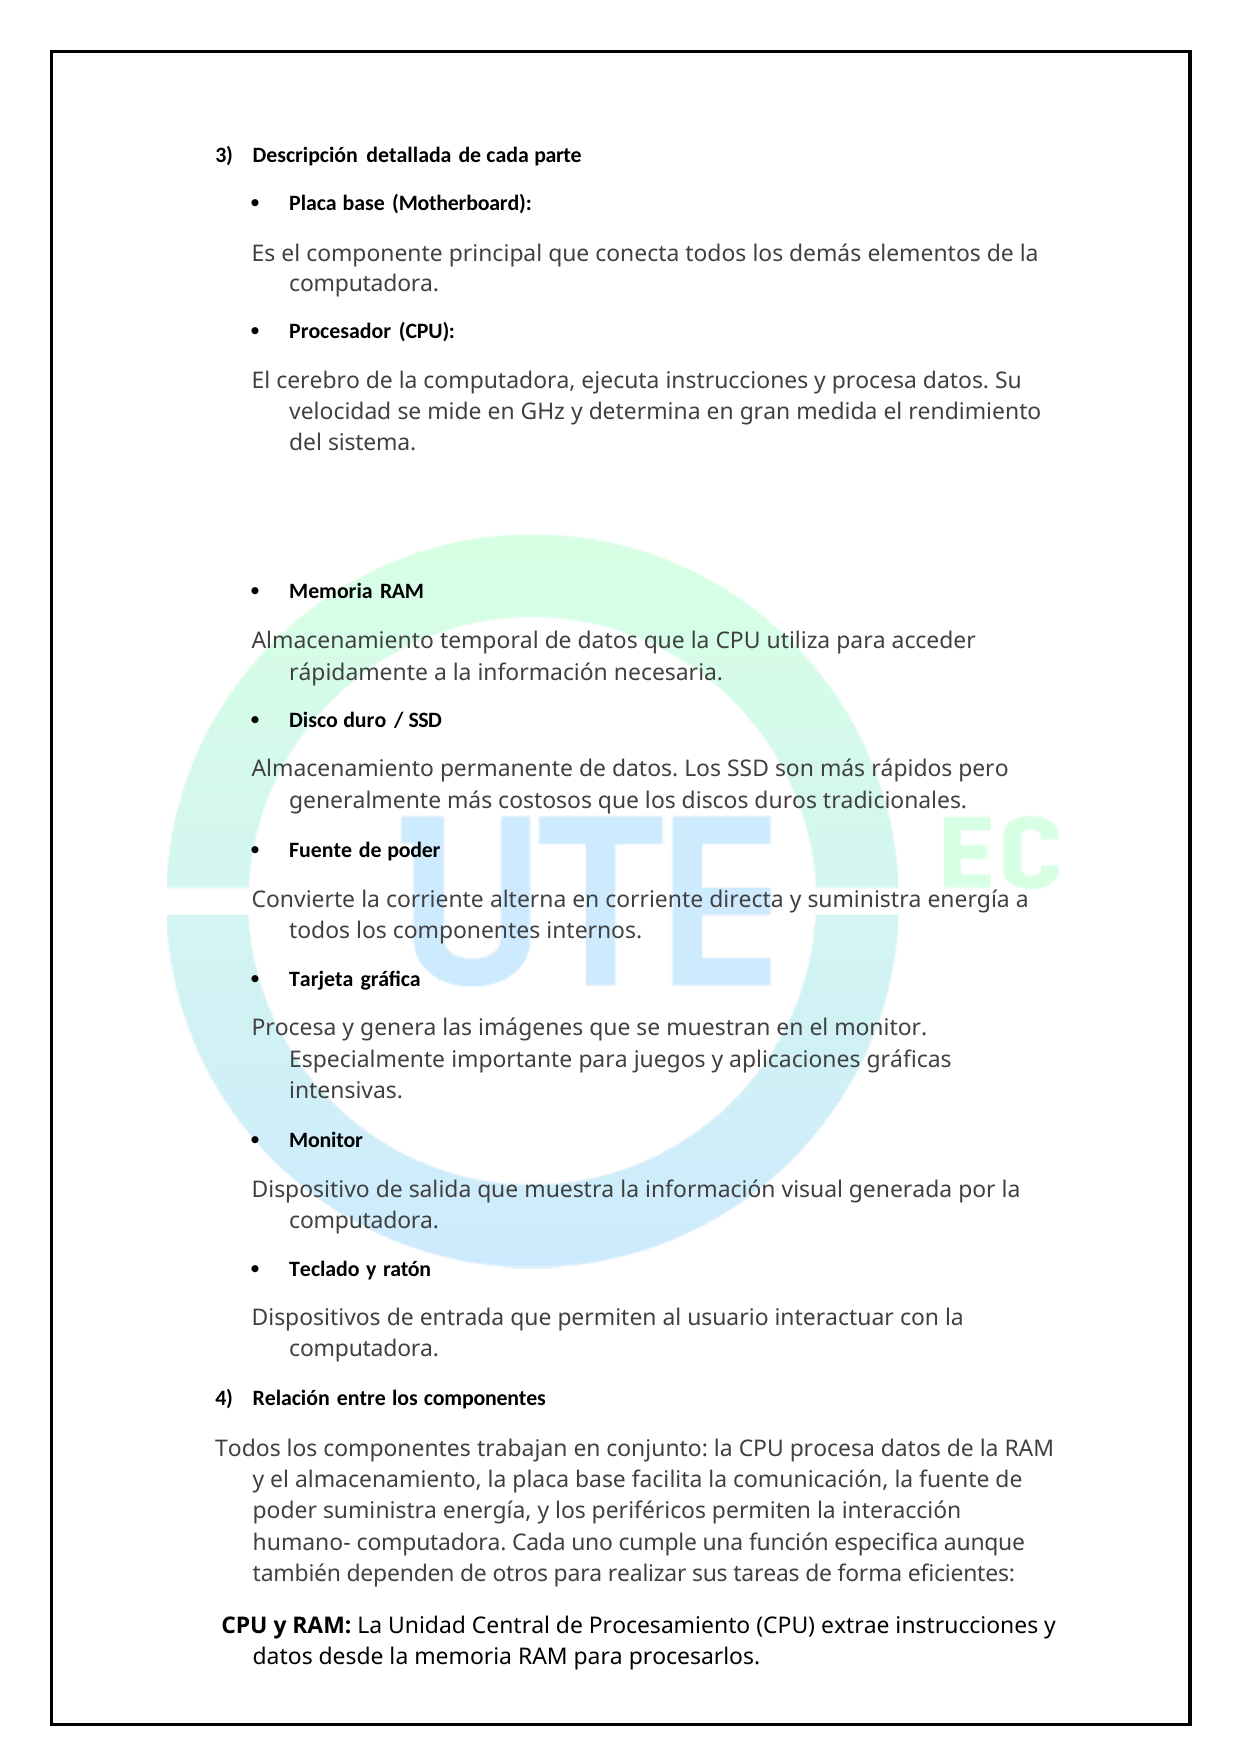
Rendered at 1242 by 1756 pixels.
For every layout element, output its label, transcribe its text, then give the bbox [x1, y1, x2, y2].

list Relación entre los componentes [215, 1384, 1064, 1411]
list Descripción detallada de cada parte [215, 142, 1064, 168]
list Disco duro / SSD [251, 706, 1064, 733]
text CPU y RAM: La Unidad Central de Procesamiento (CPU) extrae instrucciones y datos desde la memoria RAM para procesarlos. [215, 1609, 1064, 1671]
list Tarjeta gráfica [251, 965, 1064, 992]
text El cerebro de la computadora, ejecuta instrucciones y procesa datos. Su velocidad se mide en GHz y determina en gran medida el rendimiento del sistema. [251, 364, 1064, 457]
list Procesador (CPU): [251, 318, 1064, 344]
text Procesa y genera las imágenes que se muestran en el monitor. Especialmente importante para juegos y aplicaciones gráficas intensivas. [251, 1011, 1059, 1105]
text Almacenamiento temporal de datos que la CPU utiliza para acceder rápidamente a la información necesaria. [251, 624, 1064, 687]
list Fuente de poder [251, 836, 1064, 862]
list Teclado y ratón [251, 1255, 1064, 1282]
text Dispositivos de entrada que permiten al usuario interactuar con la computadora. [251, 1301, 1064, 1363]
picture [167, 534, 1059, 1269]
text Es el componente principal que conecta todos los demás elementos de la computadora. [251, 237, 1064, 298]
text Todos los componentes trabajan en conjunto: la CPU procesa datos de la RAM y el almacenamiento, la placa base facilita la comunicación, la fuente de poder suministra energía, y los periféricos permiten la interacción humano- computadora. Cada uno cumple una función especifica aunque también dependen de otros para realizar sus tareas de forma eficientes: [215, 1432, 1064, 1588]
text Convierte la corriente alterna en corriente directa y suministra energía a todos los componentes internos. [251, 883, 1059, 946]
text Dispositivo de salida que muestra la información visual generada por la computadora. [251, 1173, 1064, 1235]
text Almacenamiento permanente de datos. Los SSD son más rápidos pero generalmente más costosos que los discos duros tradicionales. [251, 752, 1064, 815]
list Memoria RAM [251, 577, 1064, 604]
list Monitor [251, 1126, 1064, 1152]
list Placa base (Motherboard): [251, 189, 1064, 216]
